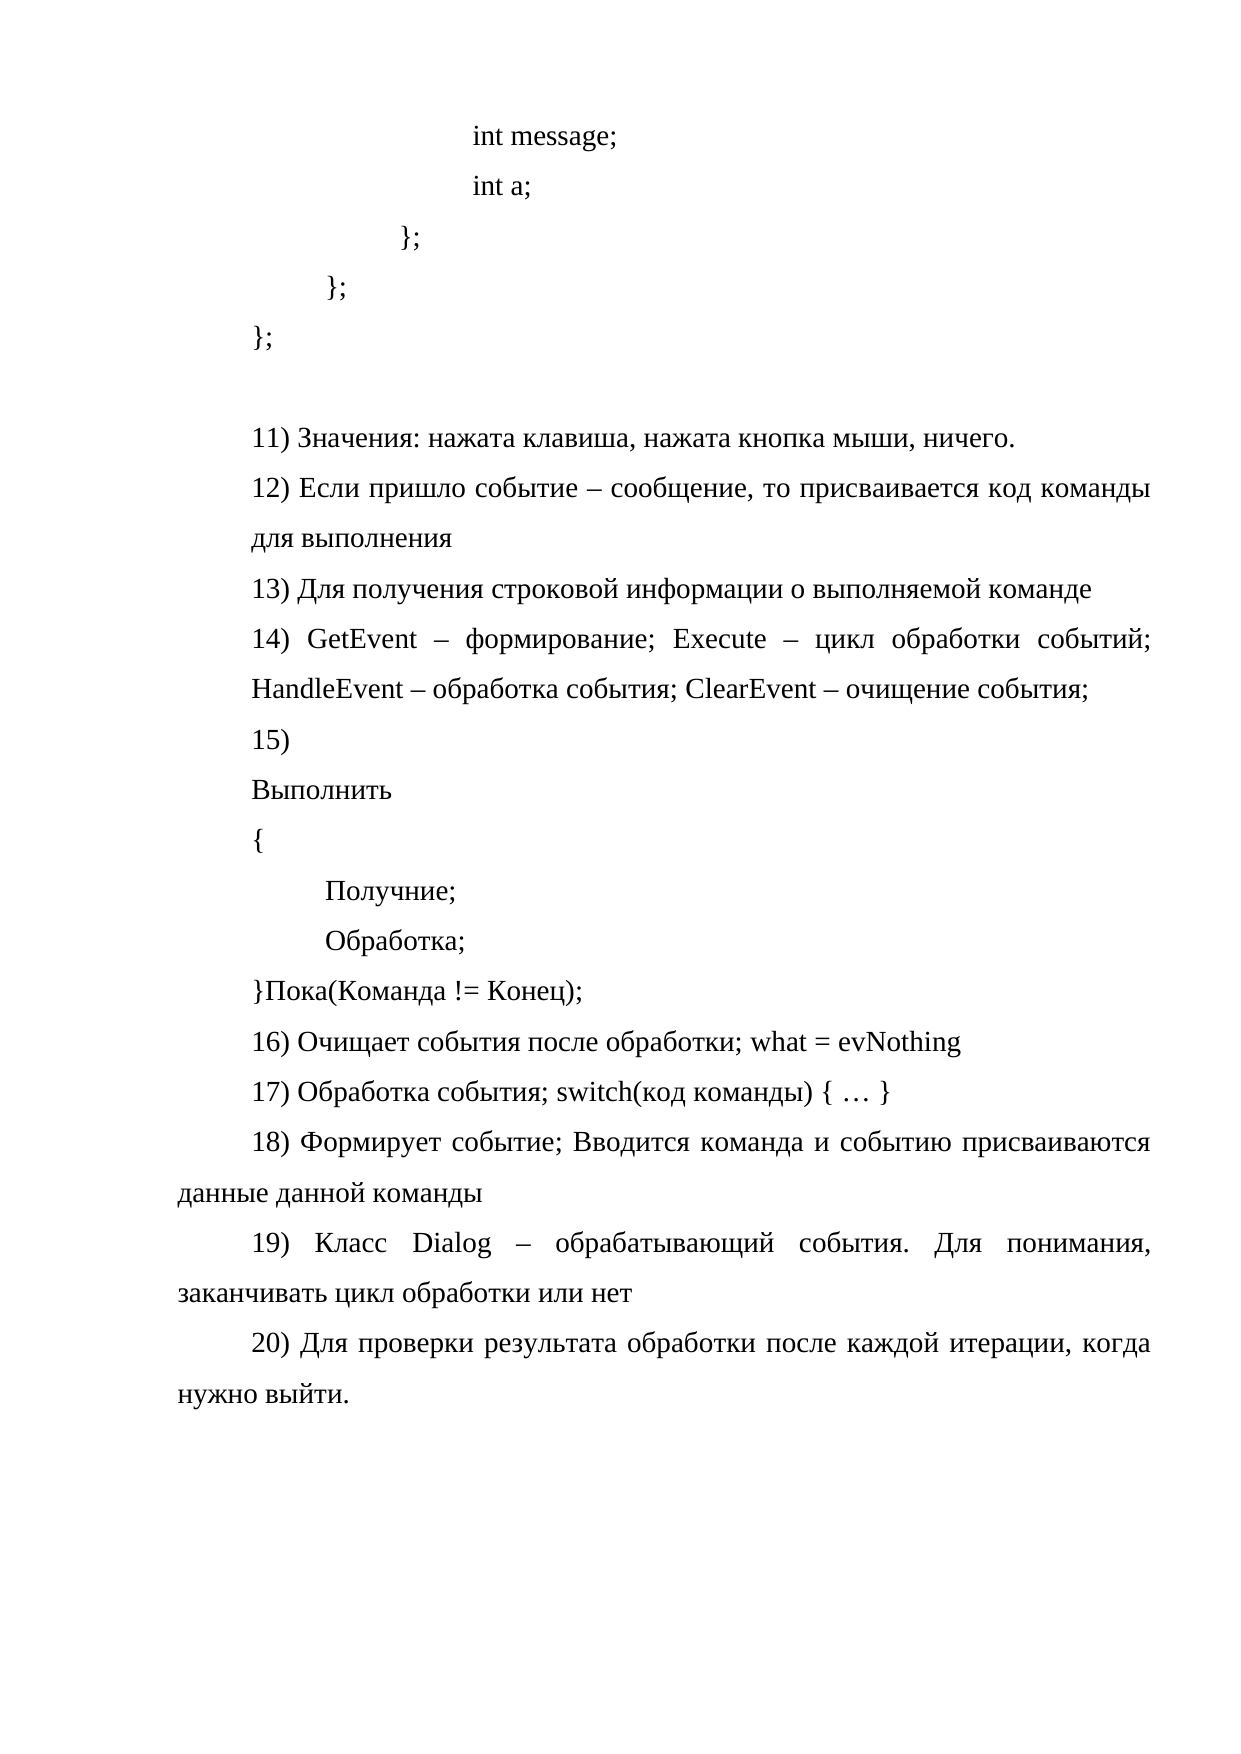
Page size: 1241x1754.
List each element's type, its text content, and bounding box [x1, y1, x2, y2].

text int message; [251, 118, 1152, 152]
text }; [251, 319, 1152, 353]
text }Пока(Команда != Конец); [251, 973, 1152, 1007]
text }; [251, 269, 1152, 303]
text 15) [251, 722, 1152, 755]
text 13) Для получения строковой информации о выполняемой команде [251, 571, 1152, 604]
text 19) Класс Dialog – обрабатывающий события. Для понимания, заканчивать цикл обработки или нет [177, 1225, 1152, 1309]
text 18) Формирует событие; Вводится команда и событию присваиваются данные данной команды [177, 1124, 1152, 1208]
text 17) Обработка события; switch(код команды) { … } [177, 1074, 1152, 1108]
text int a; [251, 168, 1152, 202]
text 11) Значения: нажата клавиша, нажата кнопка мыши, ничего. [251, 420, 1152, 453]
text Обработка; [251, 923, 1152, 957]
text 14) GetEvent – формирование; Execute – цикл обработки событий; HandleEvent – обработка события; ClearEvent – очищение события; [251, 621, 1152, 705]
text Выполнить [251, 772, 1152, 806]
text 12) Если пришло событие – сообщение, то присваивается код команды для выполнения [251, 470, 1152, 554]
text }; [251, 219, 1152, 252]
text Получние; [251, 873, 1152, 906]
text 20) Для проверки результата обработки после каждой итерации, когда нужно выйти. [177, 1326, 1152, 1409]
text 16) Очищает события после обработки; what = evNothing [177, 1024, 1152, 1057]
text { [251, 822, 1152, 856]
